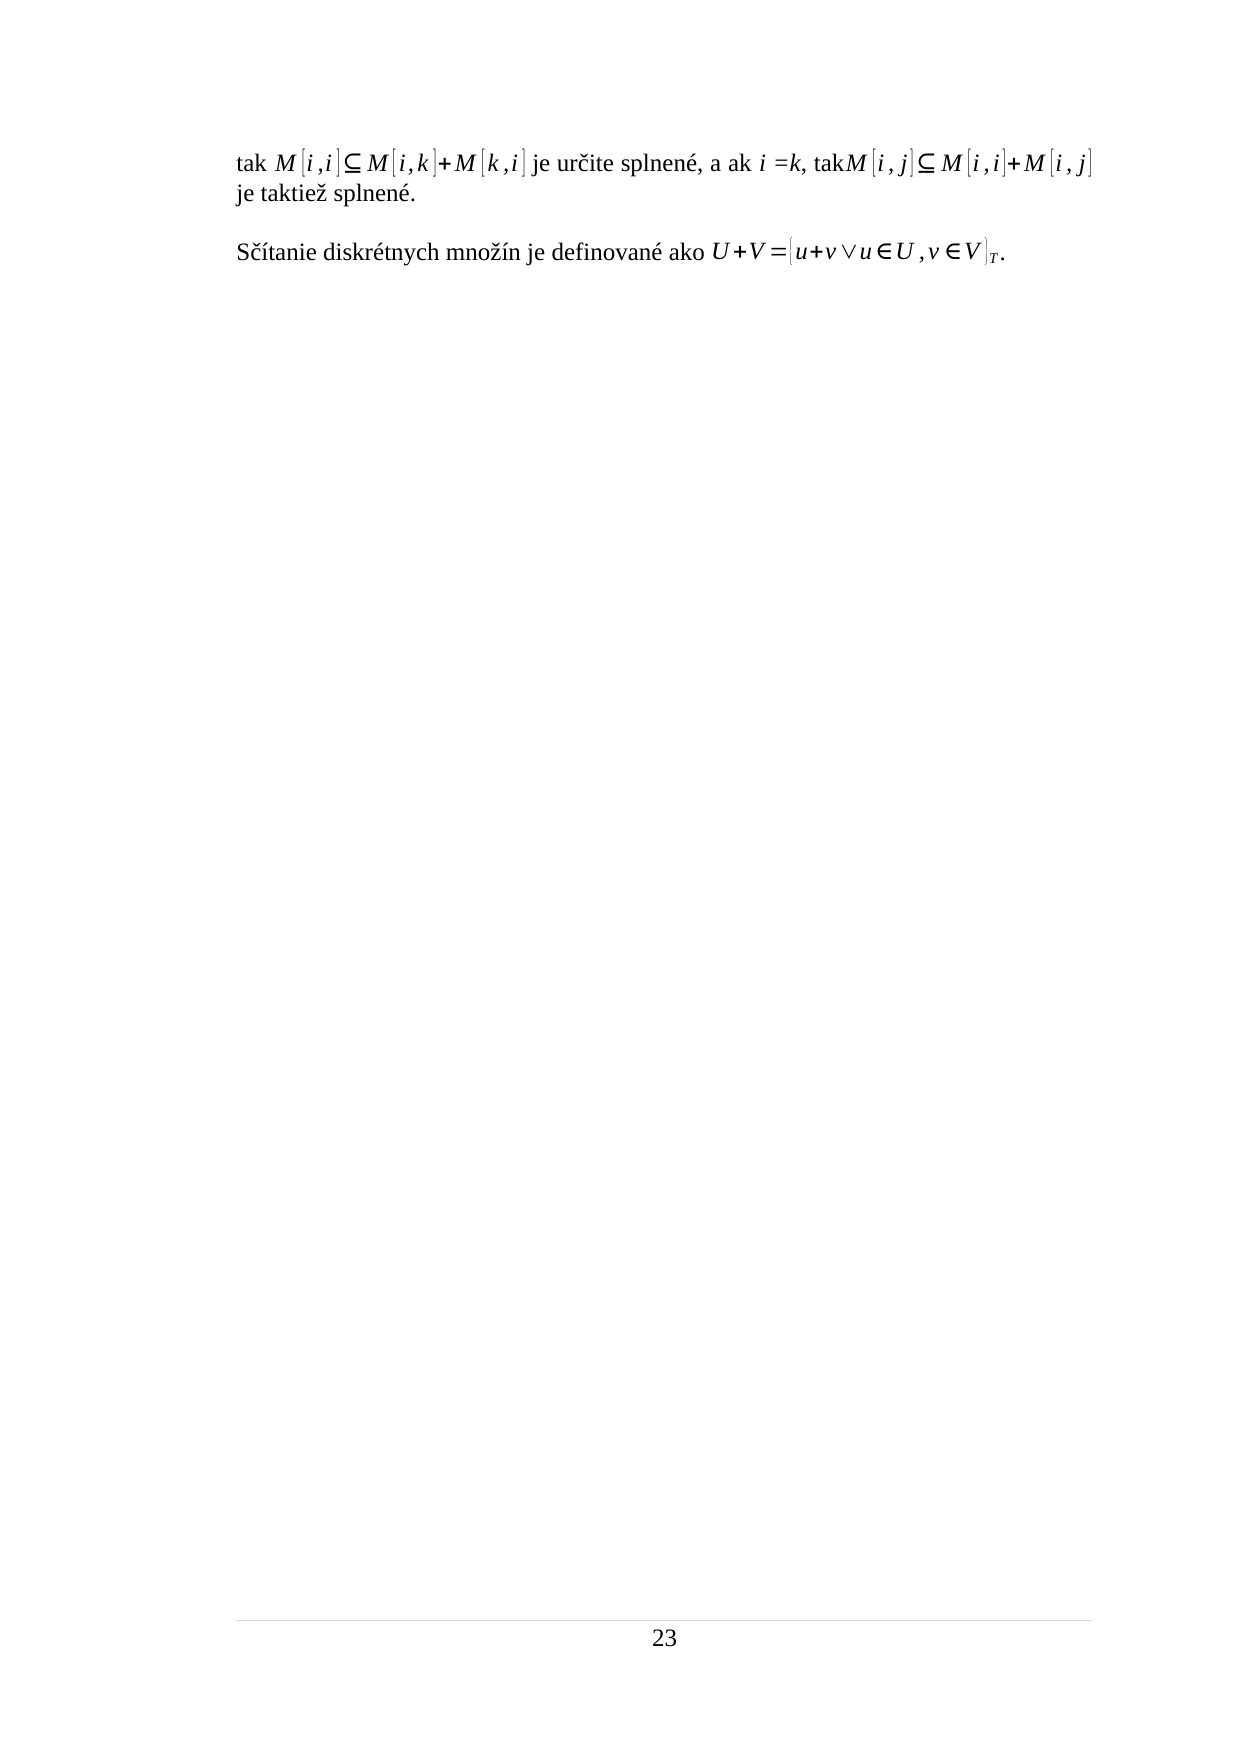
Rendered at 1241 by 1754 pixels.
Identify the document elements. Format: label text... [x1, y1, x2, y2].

text Sčítanie diskrétnych množín je definované ako . [236, 236, 1092, 268]
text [236, 148, 1092, 207]
